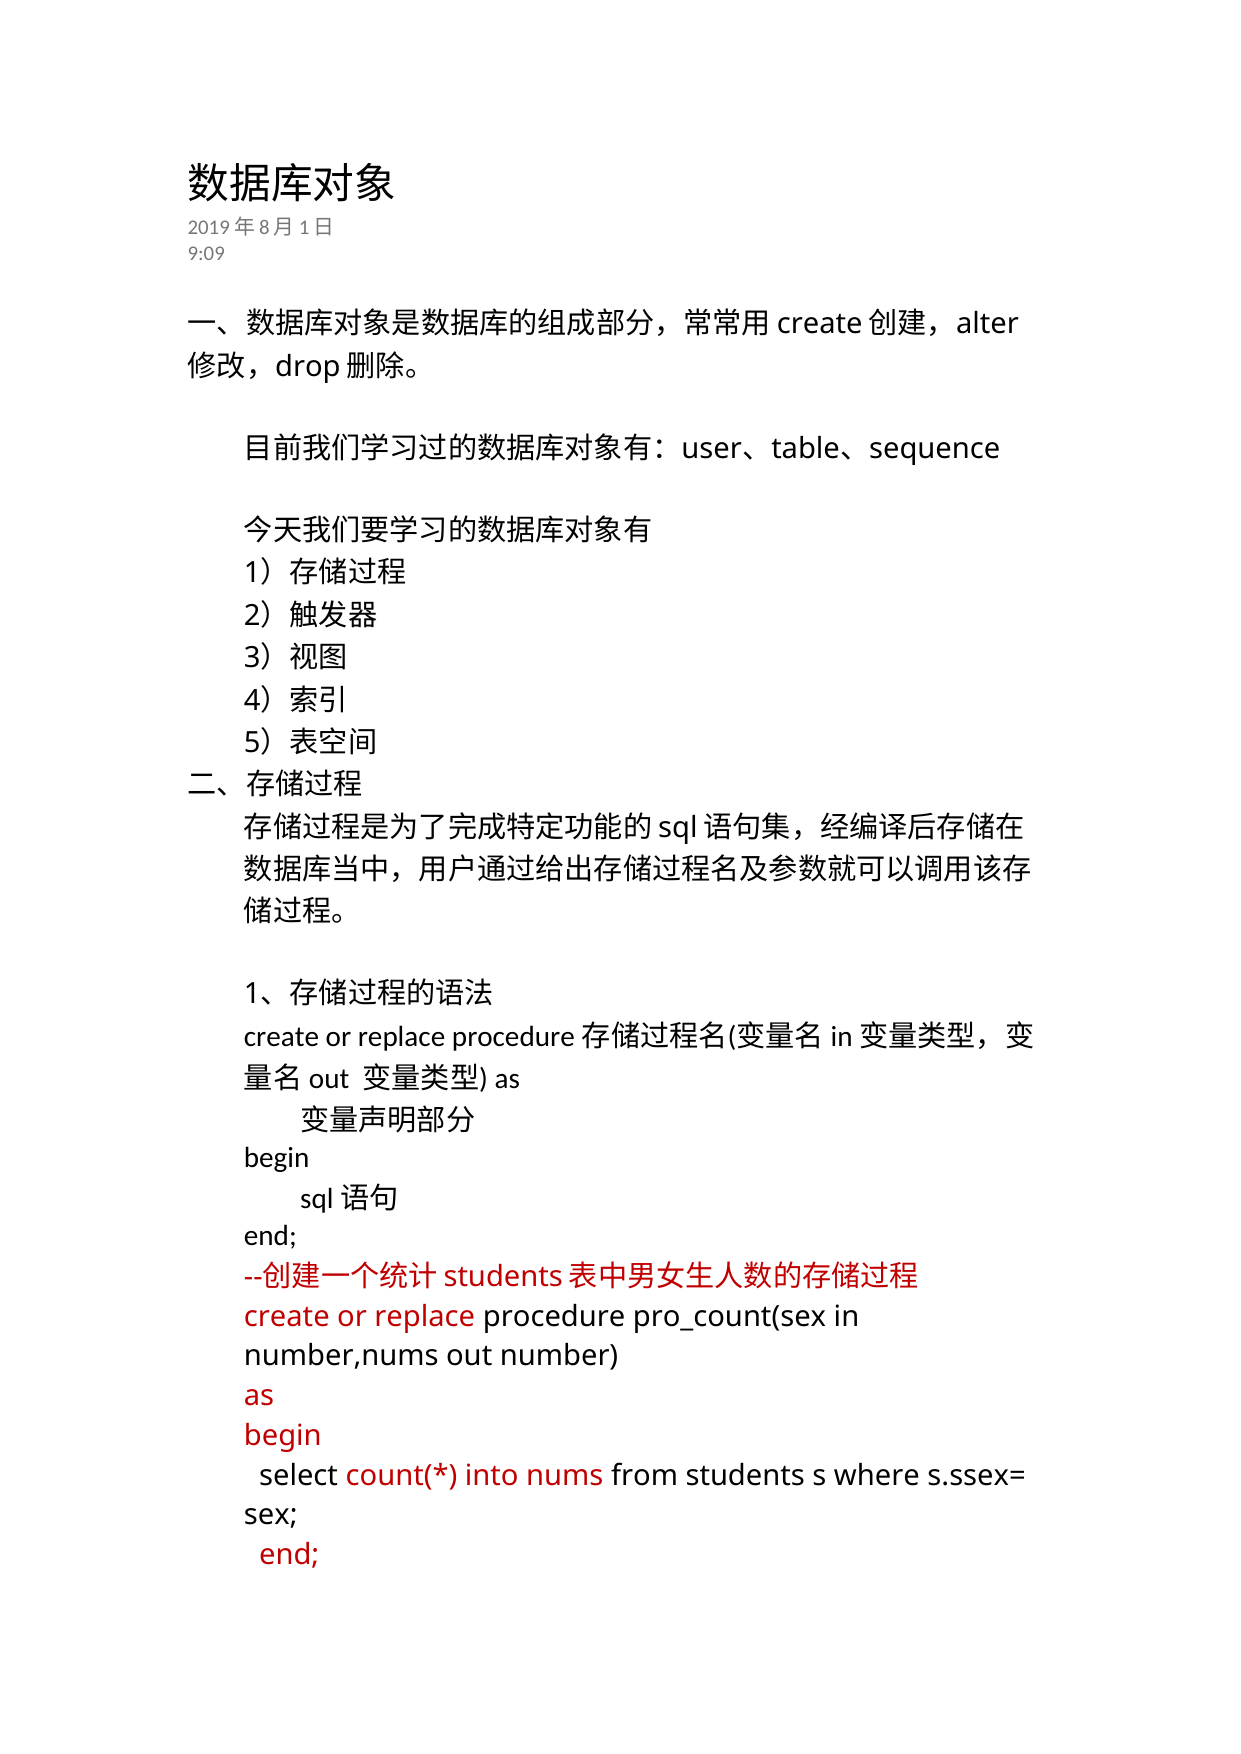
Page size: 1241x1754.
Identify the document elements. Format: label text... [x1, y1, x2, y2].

text 4）索引 [244, 676, 1053, 718]
text create or replace procedure pro_count(sex in number,nums out number) [244, 1295, 1053, 1374]
text begin [244, 1139, 1053, 1175]
text 1）存储过程 [244, 549, 1053, 591]
text 今天我们要学习的数据库对象有 [244, 507, 1053, 549]
text 变量声明部分 [300, 1097, 1053, 1139]
text --创建一个统计students表中男女生人数的存储过程 [244, 1253, 1053, 1295]
text end; [244, 1533, 1053, 1573]
text 数据库对象 [187, 150, 1053, 210]
text sql 语句 [300, 1175, 1053, 1217]
text 存储过程是为了完成特定功能的sql语句集，经编译后存储在数据库当中，用户通过给出存储过程名及参数就可以调用该存储过程。 [244, 803, 1053, 930]
text as [244, 1374, 1053, 1414]
text 一、数据库对象是数据库的组成部分，常常用create创建，alter修改，drop删除。 [187, 300, 1053, 385]
text 2019年8月1日 [187, 210, 1053, 241]
text end; [244, 1217, 1053, 1253]
text begin [244, 1414, 1053, 1454]
text 9:09 [187, 241, 1053, 266]
text select count(*) into nums from students s where s.ssex= sex; [244, 1454, 1053, 1533]
text 二、存储过程 [187, 761, 1053, 803]
text 3）视图 [244, 634, 1053, 676]
text 1、存储过程的语法 [244, 970, 1053, 1012]
text create or replace procedure 存储过程名(变量名 in 变量类型，变量名 out 变量类型) as [244, 1012, 1053, 1097]
text 5）表空间 [244, 718, 1053, 761]
text 目前我们学习过的数据库对象有：user、table、sequence [244, 424, 1053, 467]
text 2）触发器 [244, 591, 1053, 634]
